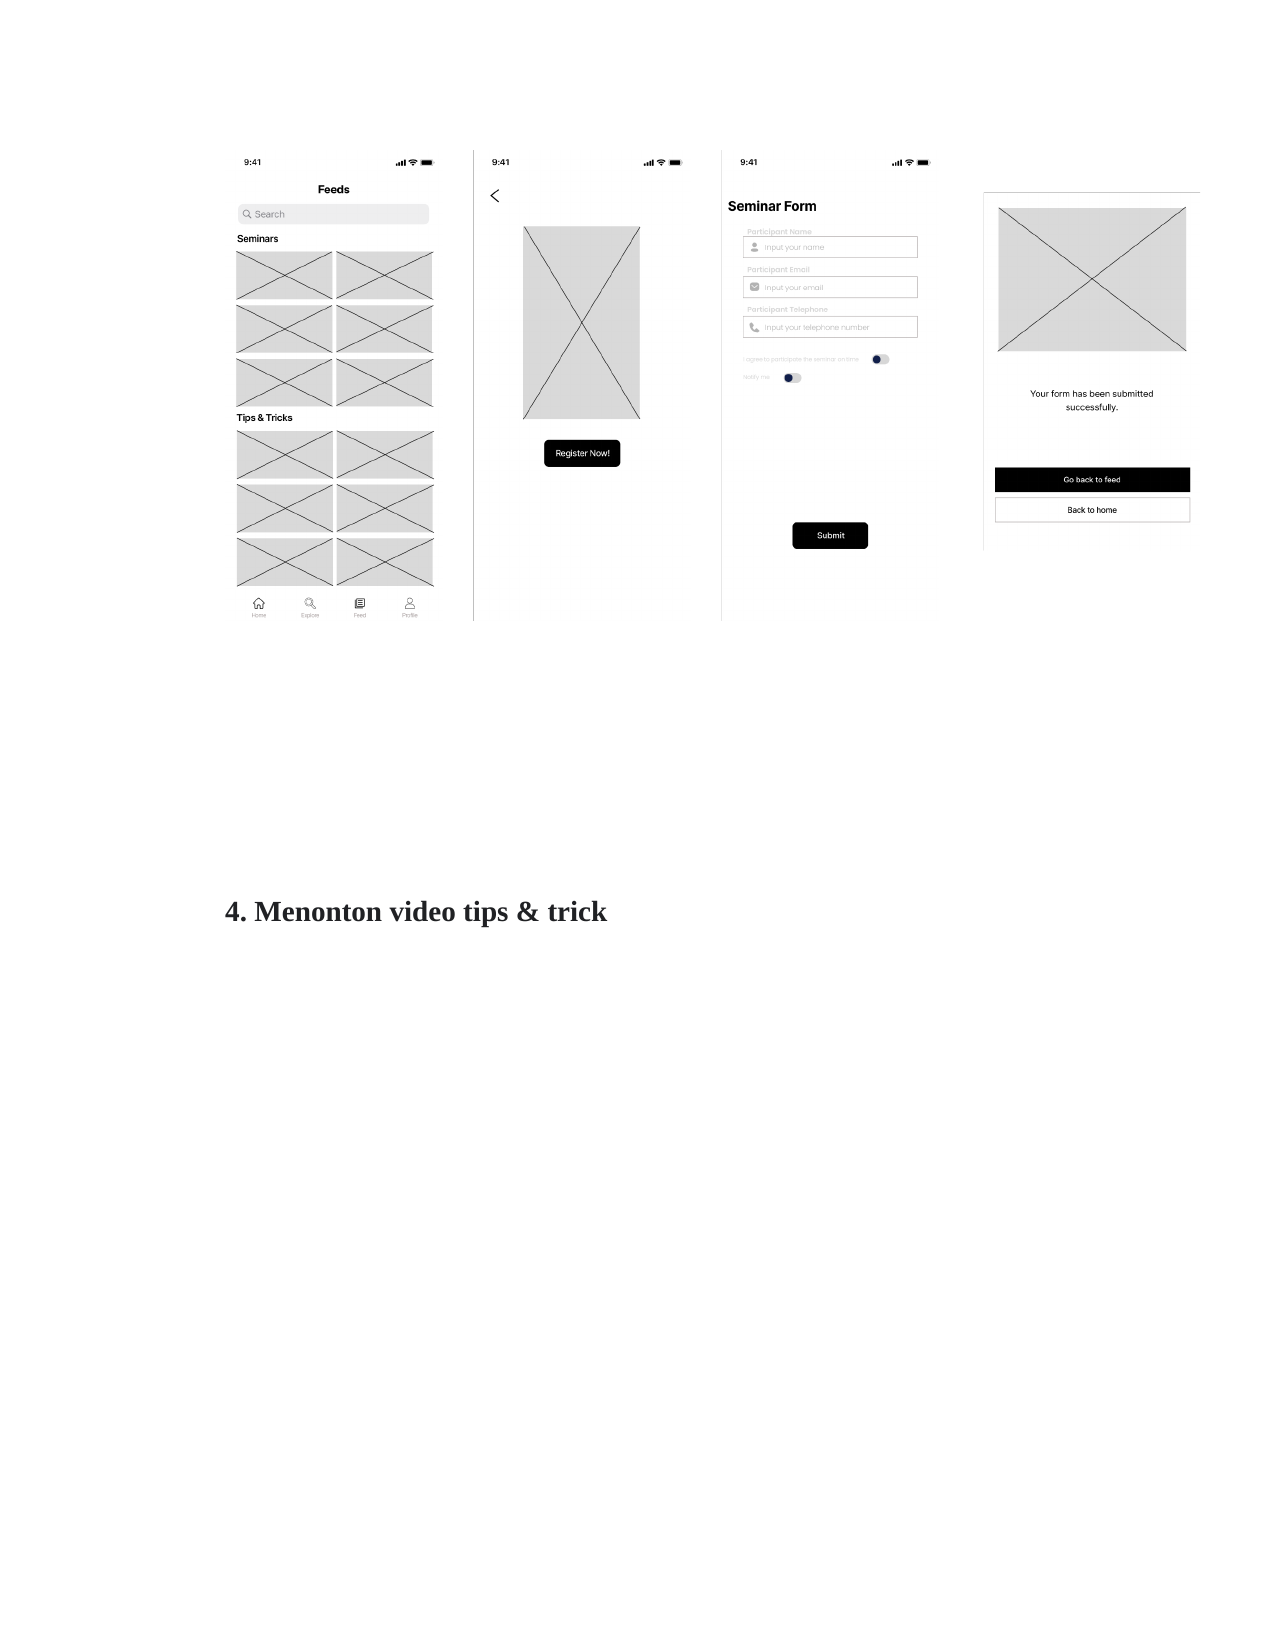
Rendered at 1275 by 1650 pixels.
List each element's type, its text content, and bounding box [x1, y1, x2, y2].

text 4. Menonton video tips & trick [225, 894, 1125, 928]
picture [225, 150, 1200, 621]
